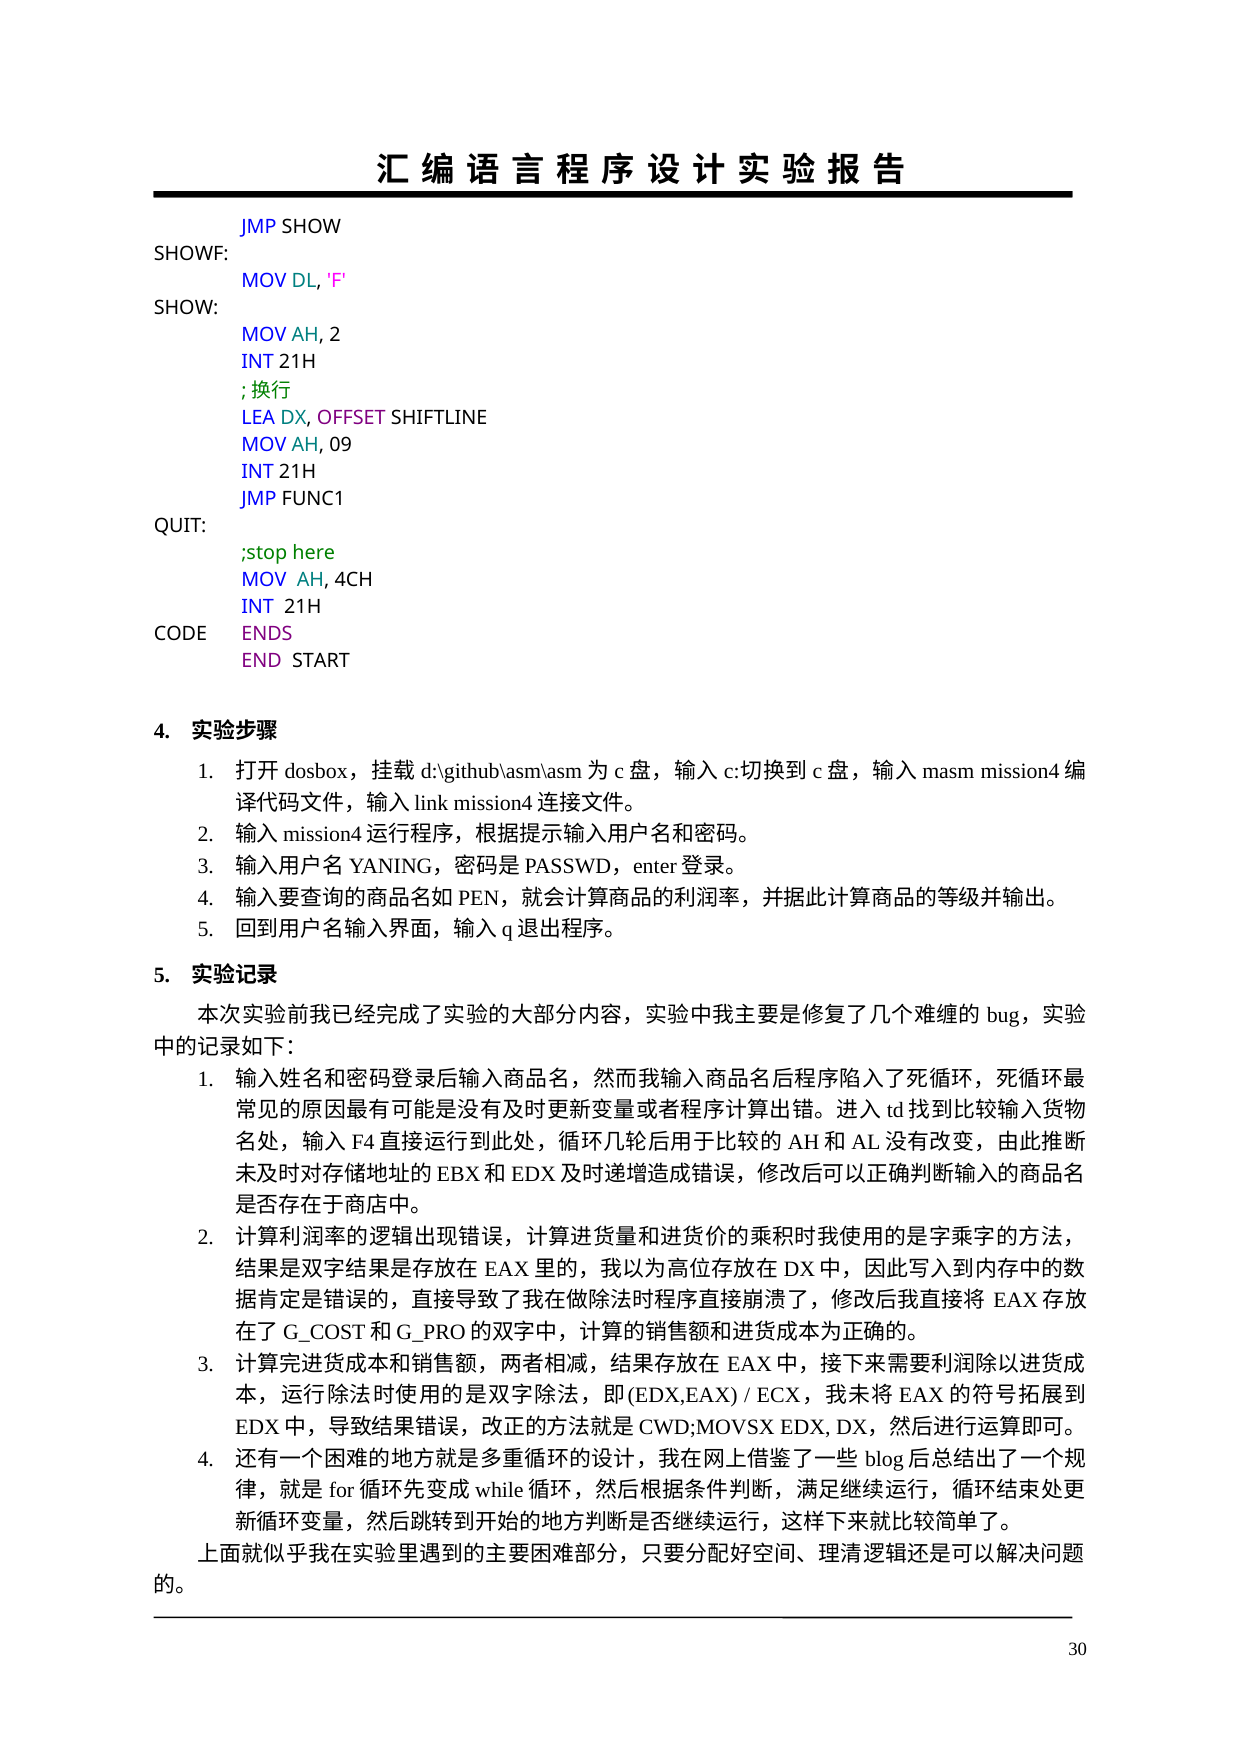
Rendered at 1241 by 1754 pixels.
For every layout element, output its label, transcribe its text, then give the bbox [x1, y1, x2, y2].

text LEA DX, OFFSET SHIFTLINE [153, 403, 1087, 430]
text INT 21H [153, 347, 1087, 374]
text SHOW: [153, 293, 1087, 321]
list 输入要查询的商品名如PEN，就会计算商品的利润率，并据此计算商品的等级并输出。 [197, 879, 1087, 911]
text INT 21H [153, 457, 1087, 484]
text ; 换行 [153, 374, 1087, 403]
subtitle 实验步骤 [153, 713, 1087, 744]
text SHOWF: [153, 239, 1087, 267]
list 打开dosbox，挂载d:\github\asm\asm为c盘，输入c:切换到c盘，输入masm mission4编译代码文件，输入link mission4连接文件。 [197, 753, 1087, 816]
list 输入姓名和密码登录后输入商品名，然而我输入商品名后程序陷入了死循环，死循环最常见的原因最有可能是没有及时更新变量或者程序计算出错。进入td找到比较输入货物名处，输入F4直接运行到此处，循环几轮后用于比较的AH和AL没有改变，由此推断未及时对存储地址的EBX和EDX及时递增造成错误，修改后可以正确判断输入的商品名是否存在于商店中。 [197, 1061, 1087, 1219]
list 计算完进货成本和销售额，两者相减，结果存放在EAX中，接下来需要利润除以进货成本，运行除法时使用的是双字除法，即(EDX,EAX) / ECX，我未将EAX的符号拓展到EDX中，导致结果错误，改正的方法就是CWD;MOVSX EDX, DX，然后进行运算即可。 [197, 1346, 1087, 1441]
text QUIT: [153, 511, 1087, 538]
text CODE ENDS [153, 619, 1087, 646]
list 输入用户名YANING，密码是PASSWD，enter登录。 [197, 848, 1087, 879]
list 还有一个困难的地方就是多重循环的设计，我在网上借鉴了一些blog后总结出了一个规律，就是for循环先变成while循环，然后根据条件判断，满足继续运行，循环结束处更新循环变量，然后跳转到开始的地方判断是否继续运行，这样下来就比较简单了。 [197, 1441, 1087, 1536]
text INT 21H [153, 592, 1087, 619]
text ;stop here [153, 538, 1087, 565]
text JMP FUNC1 [153, 484, 1087, 511]
list 计算利润率的逻辑出现错误，计算进货量和进货价的乘积时我使用的是字乘字的方法，结果是双字结果是存放在EAX里的，我以为高位存放在DX中，因此写入到内存中的数据肯定是错误的，直接导致了我在做除法时程序直接崩溃了，修改后我直接将EAX存放在了G_COST和G_PRO的双字中，计算的销售额和进货成本为正确的。 [197, 1219, 1087, 1346]
list 回到用户名输入界面，输入q退出程序。 [197, 911, 1087, 943]
text END START [153, 646, 1087, 673]
text MOV DL, 'F' [153, 267, 1087, 293]
text JMP SHOW [153, 213, 1087, 239]
text MOV AH, 09 [153, 430, 1087, 457]
list 输入mission4运行程序，根据提示输入用户名和密码。 [197, 816, 1087, 848]
text 上面就似乎我在实验里遇到的主要困难部分，只要分配好空间、理清逻辑还是可以解决问题的。 [153, 1536, 1087, 1599]
text 本次实验前我已经完成了实验的大部分内容，实验中我主要是修复了几个难缠的bug，实验中的记录如下： [153, 997, 1087, 1061]
subtitle 实验记录 [153, 957, 1087, 989]
text MOV AH, 2 [153, 321, 1087, 347]
text MOV AH, 4CH [153, 565, 1087, 592]
